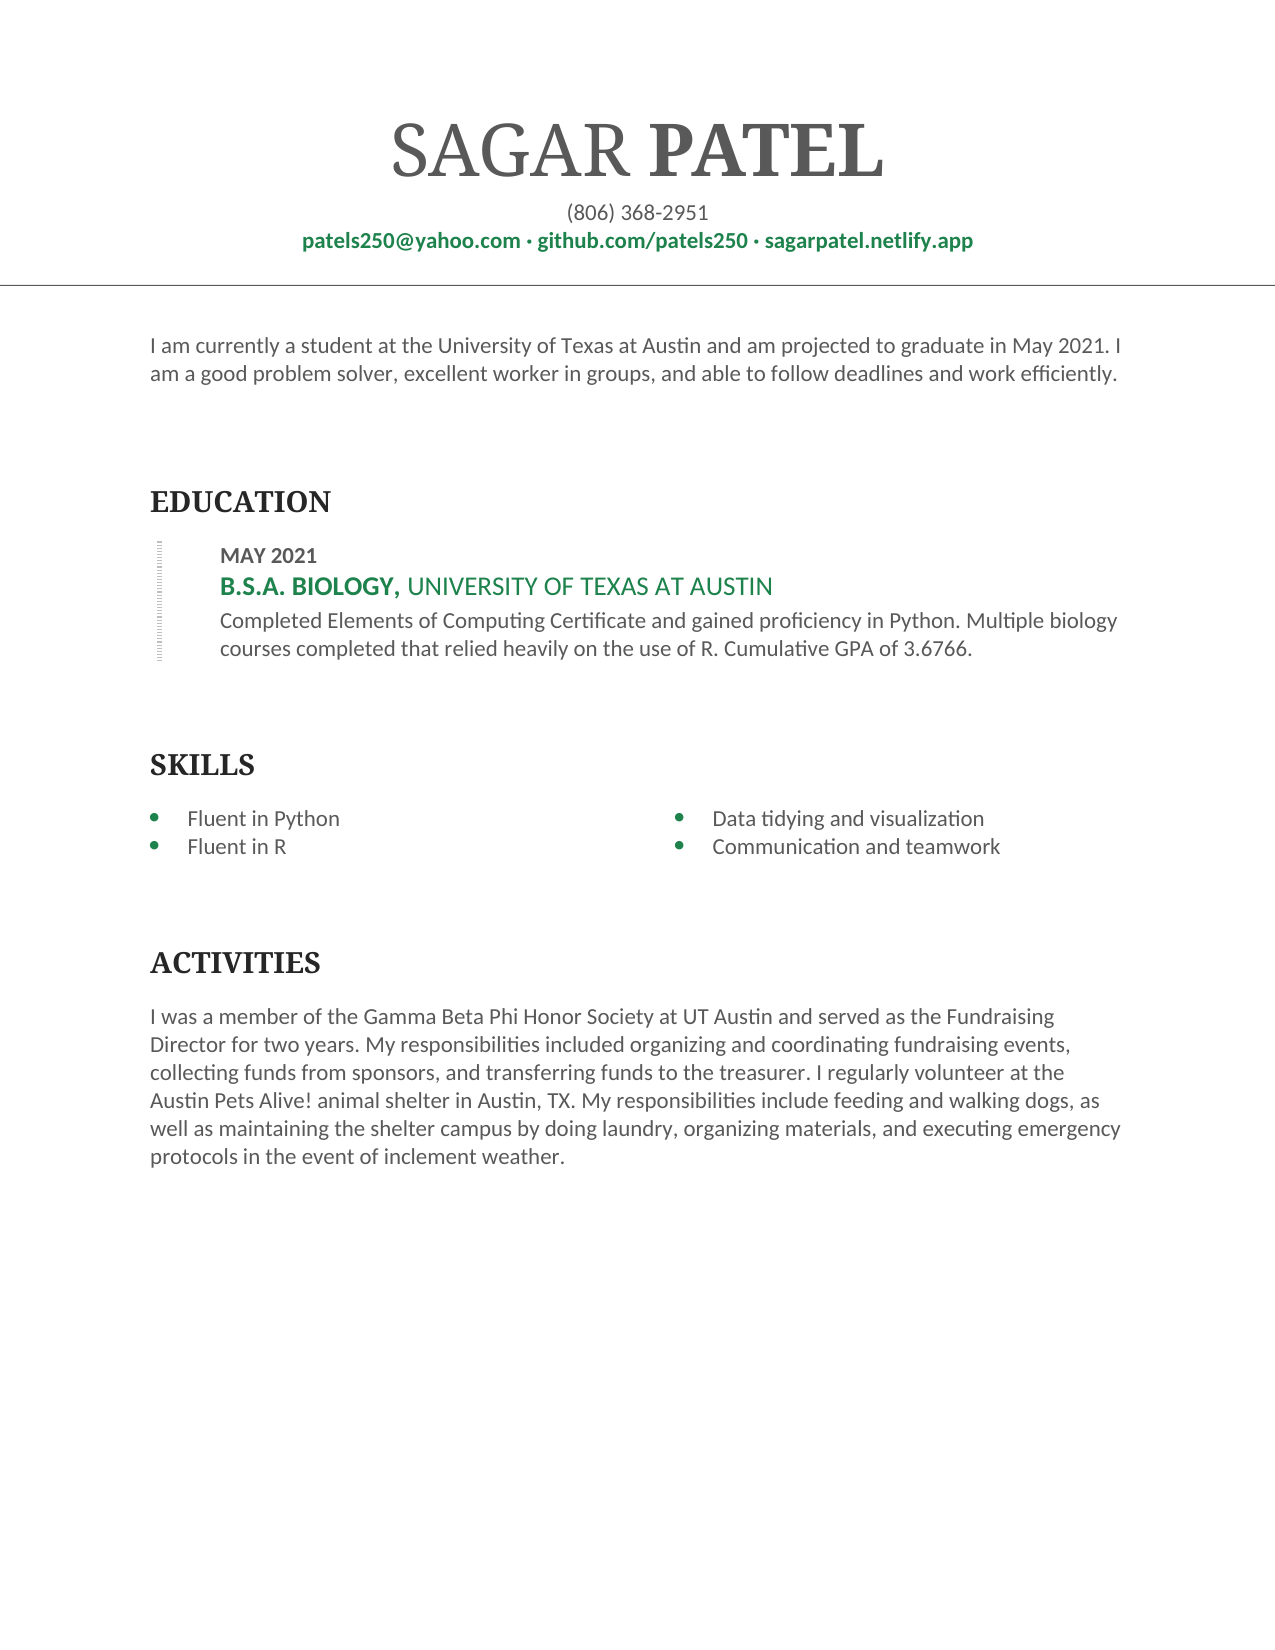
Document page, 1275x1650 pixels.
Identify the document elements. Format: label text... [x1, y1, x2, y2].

table_header May 2021 B.S.A. Biology, University of Texas at Austin Completed Elements of Computing Certificate and gained proficiency in Python. Multiple biology courses completed that relied heavily on the use of R. Cumulative GPA of 3.6766. [160, 541, 1125, 663]
table_header Sagar Patel (806) 368-2951 patels250@yahoo.com github.com/patels250 sagarpatel.netlify.app [150, 99, 1125, 286]
text I was a member of the Gamma Beta Phi Honor Society at UT Austin and served as the Fundraising Director for two years. My responsibilities included organizing and coordinating fundraising events, collecting funds from sponsors, and transferring funds to the treasurer. I regularly volunteer at the Austin Pets Alive! animal shelter in Austin, TX. My responsibilities include feeding and walking dogs, as well as maintaining the shelter campus by doing laundry, organizing materials, and executing emergency protocols in the event of inclement weather. [150, 1002, 1125, 1171]
table_header Fluent in Python Fluent in R [150, 805, 637, 861]
table_cell I am currently a student at the University of Texas at Austin and am projected to graduate in May 2021. I am a good problem solver, excellent worker in groups, and able to follow deadlines and work efficiently. [150, 286, 1125, 399]
table_header Data tidying and visualization Communication and teamwork [638, 805, 1125, 861]
